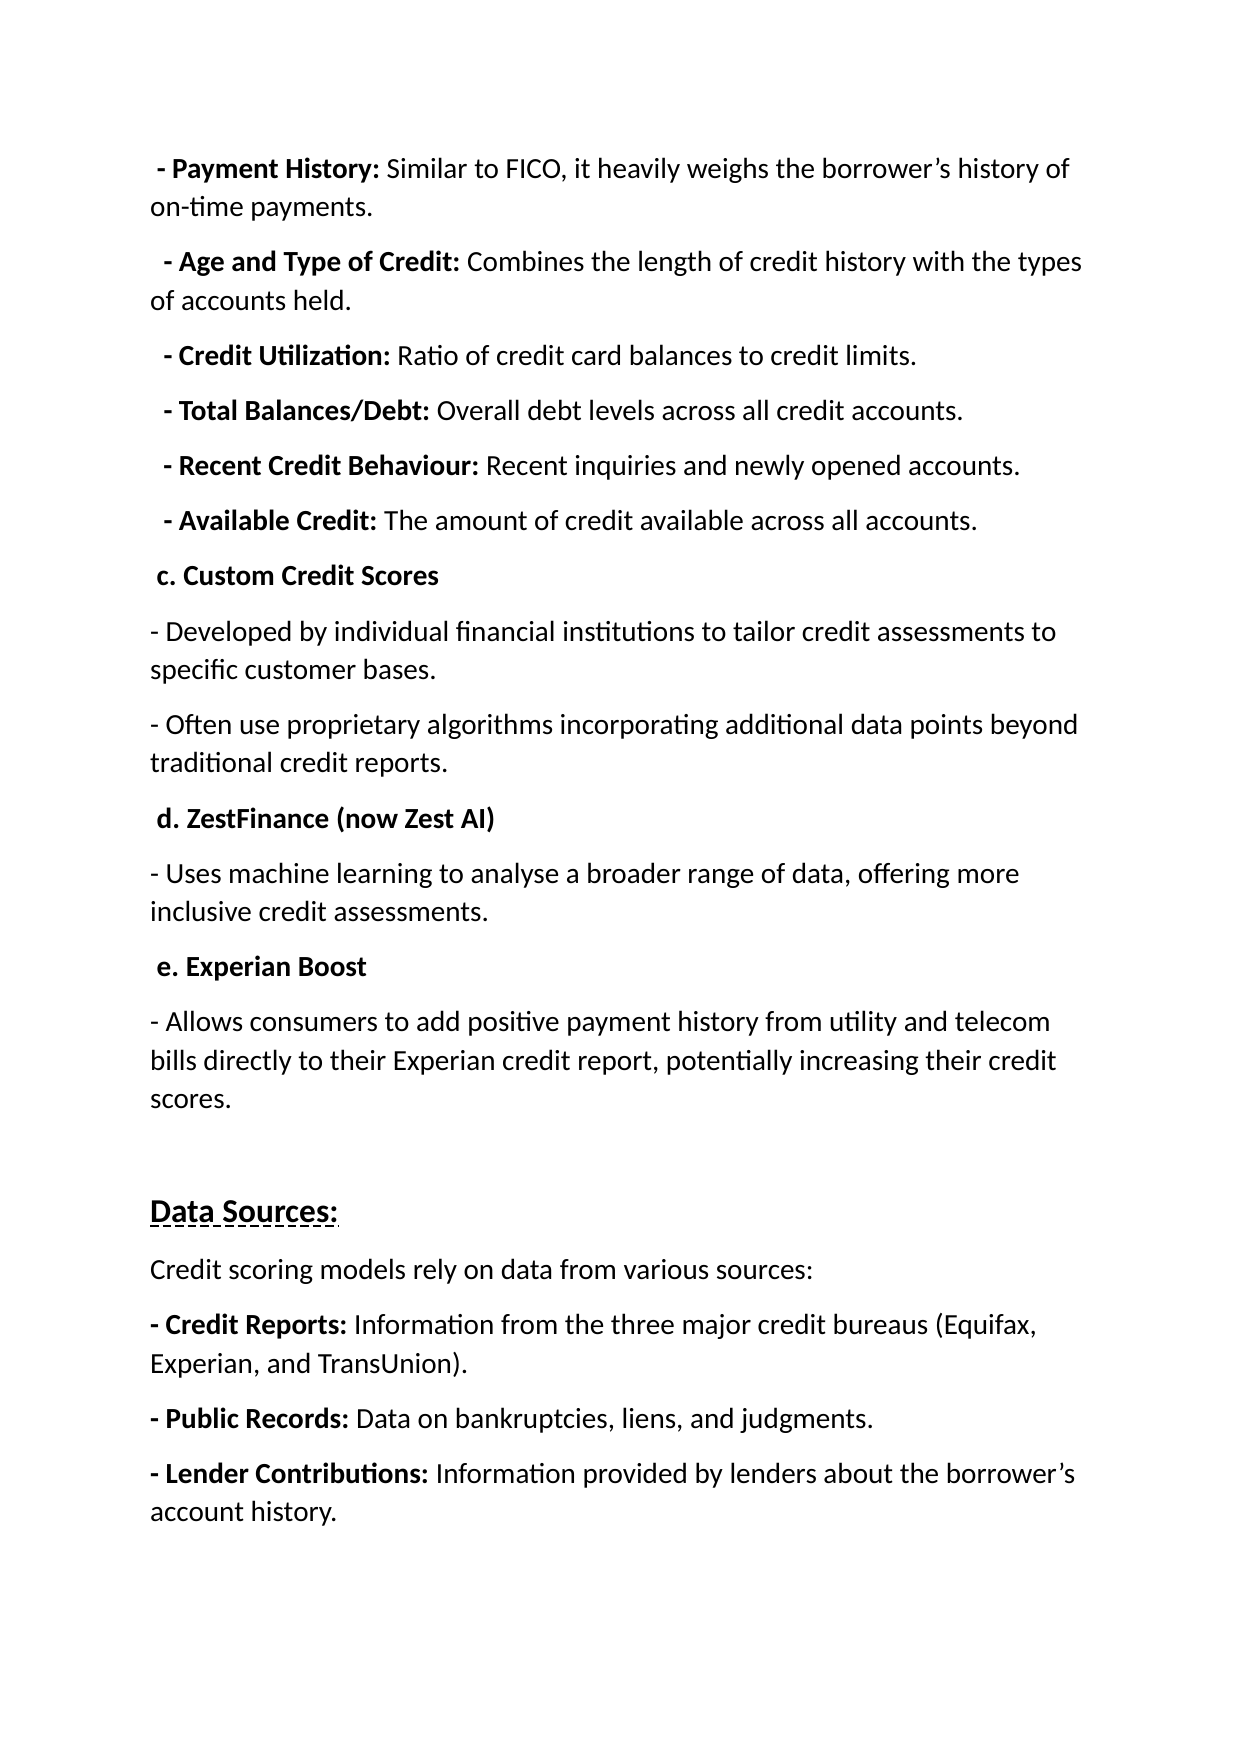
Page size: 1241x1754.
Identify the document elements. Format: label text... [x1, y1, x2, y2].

text - Recent Credit Behaviour: Recent inquiries and newly opened accounts. [150, 447, 1090, 483]
text e. Experian Boost [150, 948, 1090, 984]
text - Developed by individual financial institutions to tailor credit assessments to specific customer bases. [150, 613, 1090, 687]
text - Total Balances/Debt: Overall debt levels across all credit accounts. [150, 392, 1090, 428]
text - Lender Contributions: Information provided by lenders about the borrower’s account history. [150, 1455, 1090, 1529]
text - Allows consumers to add positive payment history from utility and telecom bills directly to their Experian credit report, potentially increasing their credit scores. [150, 1003, 1090, 1116]
text c. Custom Credit Scores [150, 557, 1090, 593]
text - Available Credit: The amount of credit available across all accounts. [150, 502, 1090, 538]
text - Public Records: Data on bankruptcies, liens, and judgments. [150, 1400, 1090, 1435]
text - Age and Type of Credit: Combines the length of credit history with the types of accounts held. [150, 243, 1090, 318]
text - Payment History: Similar to FICO, it heavily weighs the borrower’s history of on-time payments. [150, 150, 1090, 224]
text - Uses machine learning to analyse a broader range of data, offering more inclusive credit assessments. [150, 855, 1090, 929]
text - Credit Reports: Information from the three major credit bureaus (Equifax, Experian, and TransUnion). [150, 1306, 1090, 1380]
text - Often use proprietary algorithms incorporating additional data points beyond traditional credit reports. [150, 706, 1090, 780]
text Credit scoring models rely on data from various sources: [150, 1251, 1090, 1287]
text d. ZestFinance (now Zest AI) [150, 800, 1090, 835]
text - Credit Utilization: Ratio of credit card balances to credit limits. [150, 337, 1090, 373]
text Data Sources: [150, 1191, 1090, 1231]
